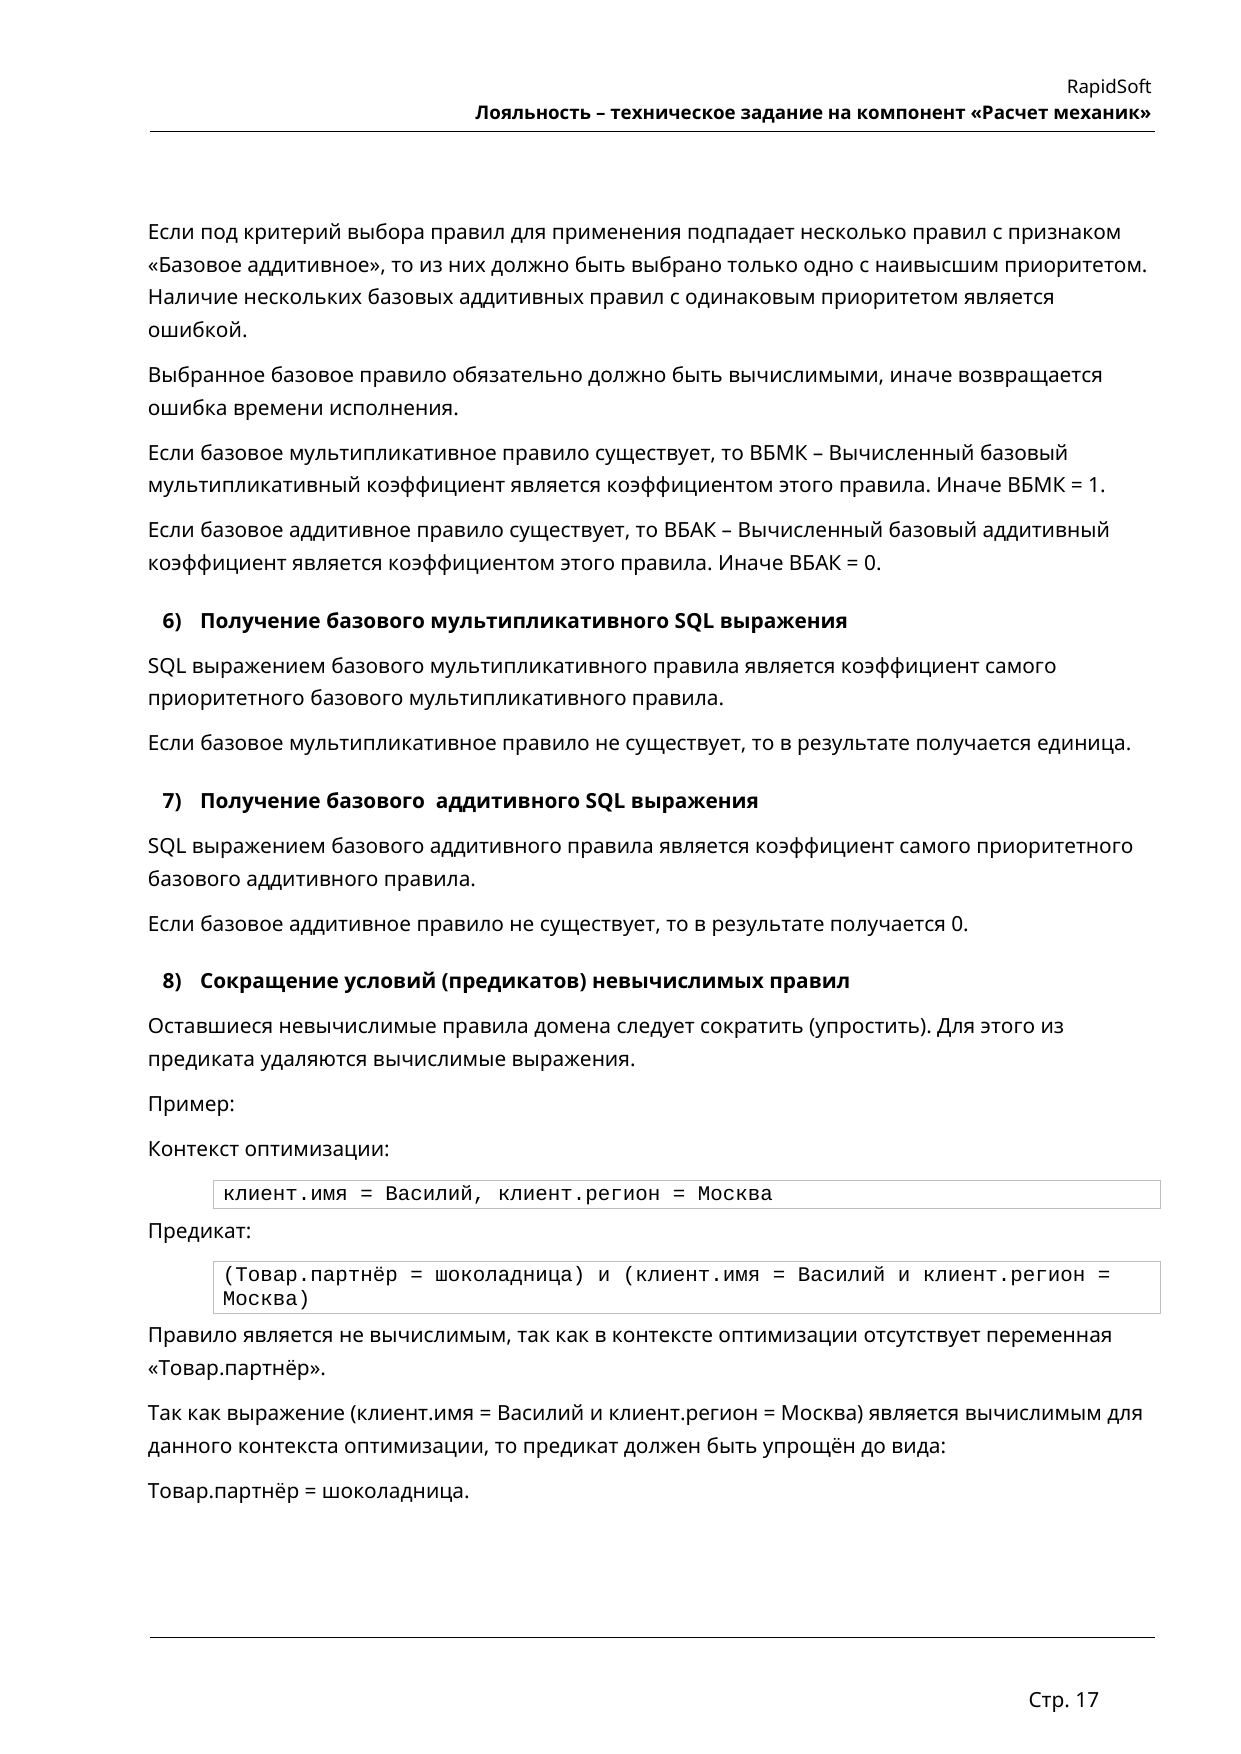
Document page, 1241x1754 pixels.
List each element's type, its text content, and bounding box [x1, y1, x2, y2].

text (Товар.партнёр = шоколадница) и (клиент.имя = Василий и клиент.регион = Москва) [214, 1262, 1160, 1313]
text Если под критерий выбора правил для применения подпадает несколько правил с признаком «Базовое аддитивное», то из них должно быть выбрано только одно с наивысшим приоритетом. Наличие нескольких базовых аддитивных правил с одинаковым приоритетом является ошибкой. [148, 217, 1152, 343]
text Правило является не вычислимым, так как в контексте оптимизации отсутствует переменная «Товар.партнёр». [148, 1321, 1152, 1382]
text Товар.партнёр = шоколадница. [148, 1476, 1152, 1504]
text SQL выражением базового аддитивного правила является коэффициент самого приоритетного базового аддитивного правила. [148, 831, 1152, 892]
text Так как выражение (клиент.имя = Василий и клиент.регион = Москва) является вычислимым для данного контекста оптимизации, то предикат должен быть упрощён до вида: [148, 1398, 1152, 1459]
text клиент.имя = Василий, клиент.регион = Москва [214, 1181, 1160, 1208]
text Контекст оптимизации: [148, 1134, 1152, 1163]
text Сокращение условий (предикатов) невычислимых правил [162, 967, 1152, 995]
text Оставшиеся невычислимые правила домена следует сократить (упростить). Для этого из предиката удаляются вычислимые выражения. [148, 1012, 1152, 1073]
text Если базовое аддитивное правило не существует, то в результате получается 0. [148, 909, 1152, 937]
text Получение базового аддитивного SQL выражения [162, 786, 1152, 814]
text Пример: [148, 1089, 1152, 1118]
text Если базовое мультипликативное правило не существует, то в результате получается единица. [148, 728, 1152, 757]
text Если базовое мультипликативное правило существует, то ВБМК – Вычисленный базовый мультипликативный коэффициент является коэффициентом этого правила. Иначе ВБМК = 1. [148, 438, 1152, 499]
text Получение базового мультипликативного SQL выражения [162, 606, 1152, 634]
text Выбранное базовое правило обязательно должно быть вычислимыми, иначе возвращается ошибка времени исполнения. [148, 360, 1152, 421]
text SQL выражением базового мультипликативного правила является коэффициент самого приоритетного базового мультипликативного правила. [148, 651, 1152, 712]
text Предикат: [148, 1216, 1152, 1244]
text Если базовое аддитивное правило существует, то ВБАК – Вычисленный базовый аддитивный коэффициент является коэффициентом этого правила. Иначе ВБАК = 0. [148, 516, 1152, 577]
